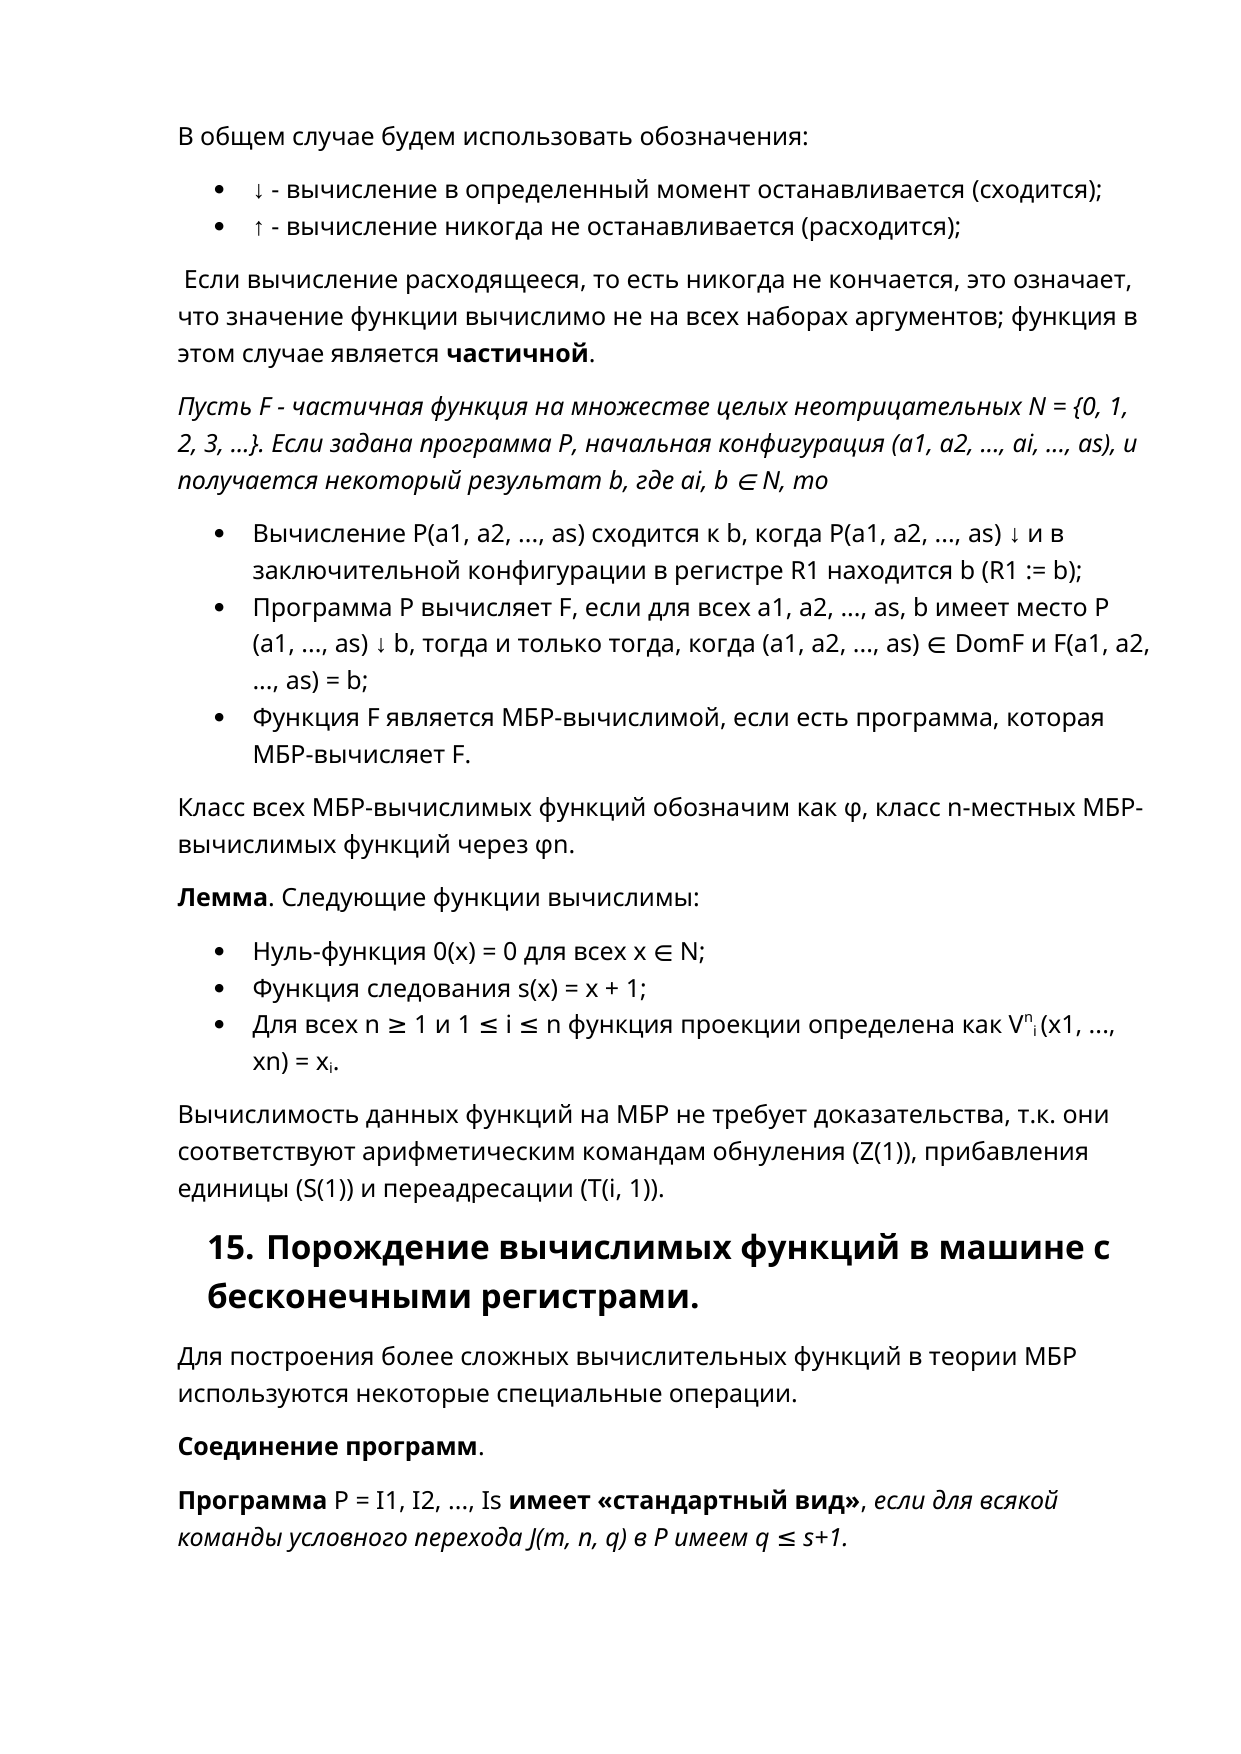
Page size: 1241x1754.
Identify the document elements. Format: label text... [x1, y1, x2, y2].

text Вычислимость данных функций на МБР не требует доказательства, т.к. они соответствуют арифметическим командам обнуления (Z(1)), прибавления единицы (S(1)) и переадресации (T(i, 1)). [177, 1097, 1152, 1205]
list Функция следования s(x) = x + 1; [215, 970, 1152, 1004]
list ↑ - вычисление никогда не останавливается (расходится); [215, 208, 1152, 242]
list Программа P вычисляет F, если для всех a1, a2, ..., as, b имеет место P (a1, ..., as) ↓ b, тогда и только тогда, когда (a1, a2, ..., as) ∈ DomF и F(a1, a2, ..., as) = b; [215, 589, 1152, 697]
text В общем случае будем использовать обозначения: [177, 118, 1152, 152]
text Если вычисление расходящееся, то есть никогда не кончается, это означает, что значение функции вычислимо не на всех наборах аргументов; функция в этом случае является частичной. [177, 262, 1152, 369]
text Лемма. Следующие функции вычислимы: [177, 880, 1152, 914]
text Пусть F - частичная функция на множестве целых неотрицательных N = {0, 1, 2, 3, ...}. Если задана программа P, начальная конфигурация (a1, a2, ..., ai, ..., as), и получается некоторый результат b, где ai, b ∈ N, то [177, 389, 1152, 496]
list Для всех n ≥ 1 и 1 ≤ i ≤ n функция проекции определена как Vni (x1, ..., xn) = xi. [215, 1007, 1152, 1078]
list Порождение вычислимых функций в машине с бесконечными регистрами. [207, 1224, 1152, 1318]
list ↓ - вычисление в определенный момент останавливается (сходится); [215, 172, 1152, 206]
list Функция F является МБР-вычислимой, если есть программа, которая МБР-вычисляет F. [215, 699, 1152, 770]
text Класс всех МБР-вычислимых функций обозначим как φ, класс n-местных МБР-вычислимых функций через φn. [177, 790, 1152, 861]
text Соединение программ. [177, 1429, 1152, 1463]
list Нуль-функция 0(x) = 0 для всех x ∈ N; [215, 933, 1152, 967]
text Для построения более сложных вычислительных функций в теории МБР используются некоторые специальные операции. [177, 1339, 1152, 1409]
list Вычисление P(a1, a2, ..., as) сходится к b, когда P(a1, a2, ..., as) ↓ и в заключительной конфигурации в регистре R1 находится b (R1 := b); [215, 516, 1152, 587]
text Программа P = I1, I2, ..., Is имеет «стандартный вид», если для всякой команды условного перехода J(m, n, q) в P имеем q ≤ s+1. [177, 1482, 1152, 1553]
